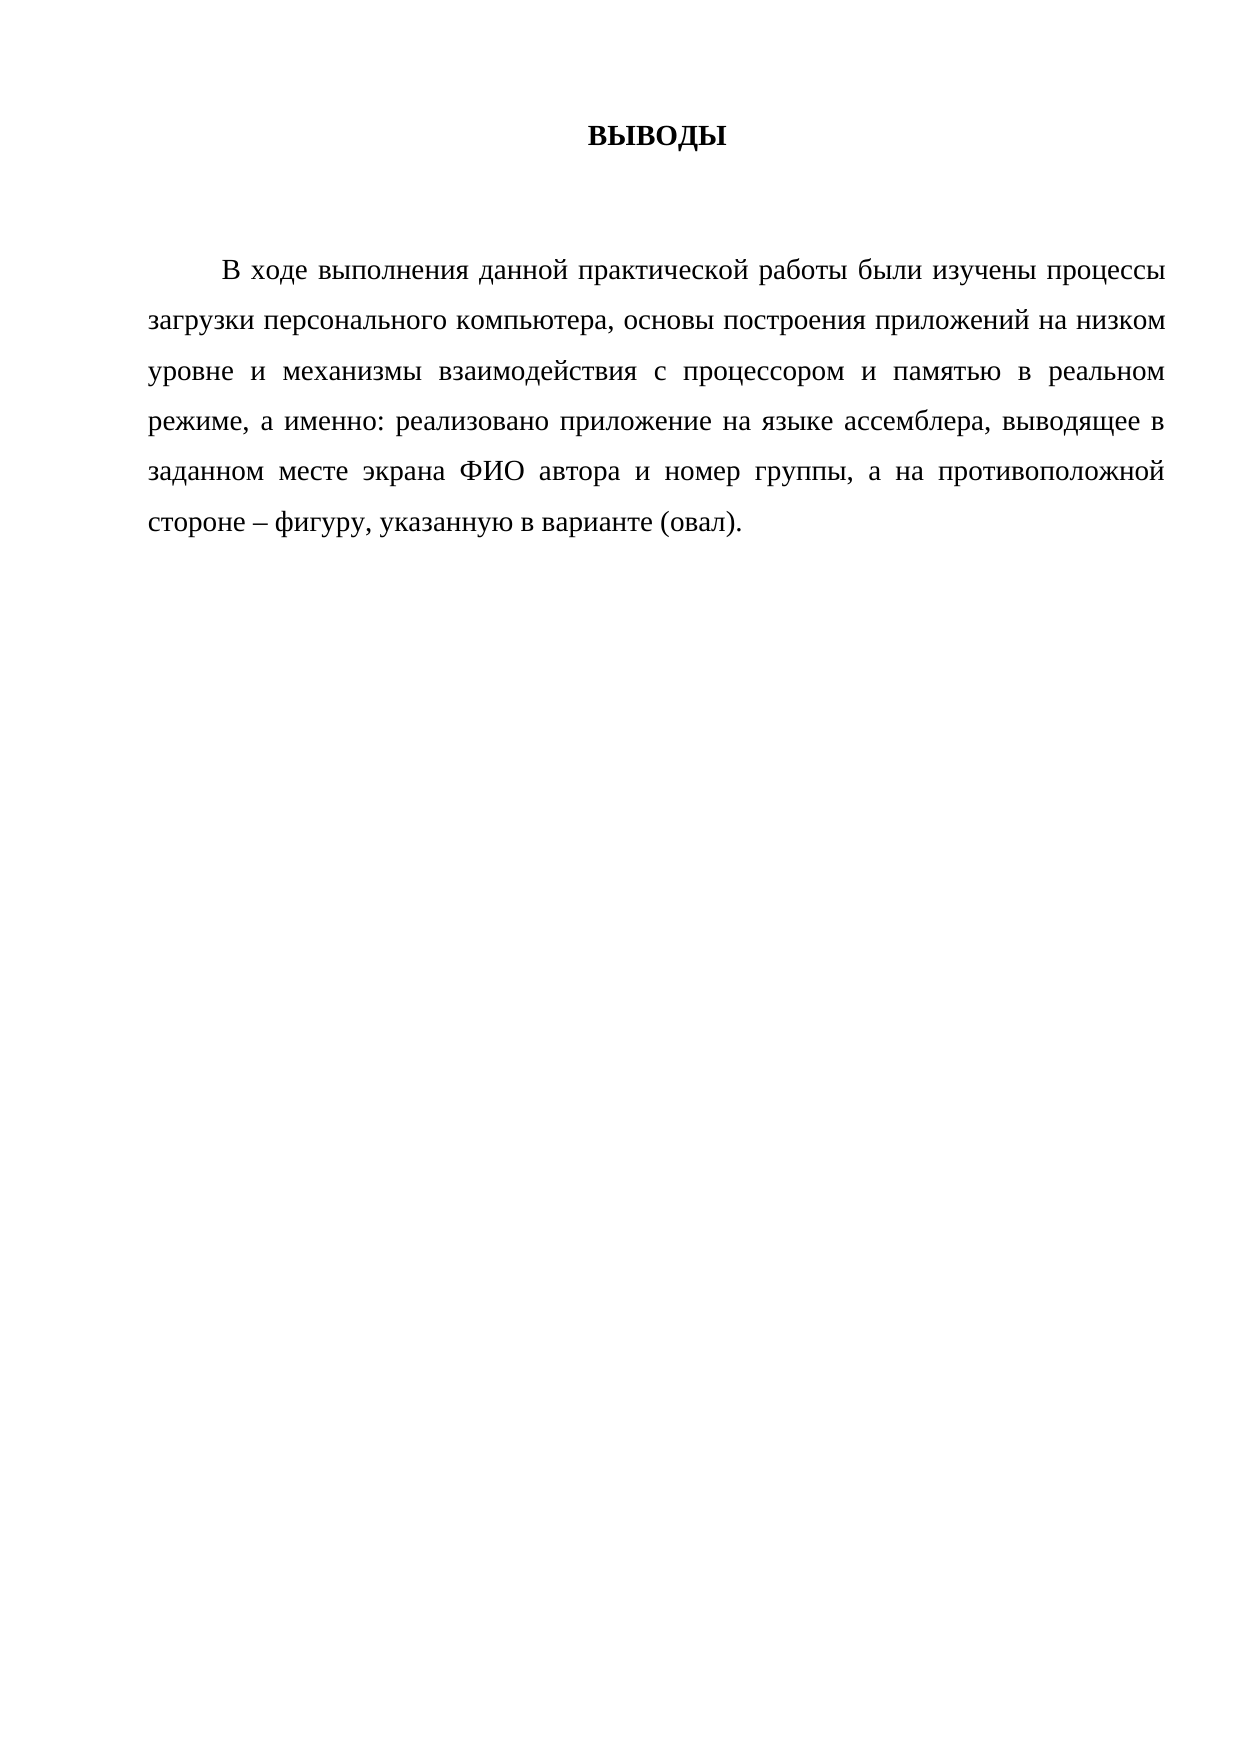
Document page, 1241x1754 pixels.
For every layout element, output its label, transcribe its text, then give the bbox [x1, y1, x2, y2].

text В ходе выполнения данной практической работы были изучены процессы загрузки персонального компьютера, основы построения приложений на низком уровне и механизмы взаимодействия с процессором и памятью в реальном режиме, а именно: реализовано приложение на языке ассемблера, выводящее в заданном месте экрана ФИО автора и номер группы, а на противоположной стороне – фигуру, указанную в варианте (овал). [148, 252, 1167, 537]
text ВЫВОДЫ [148, 118, 1167, 152]
